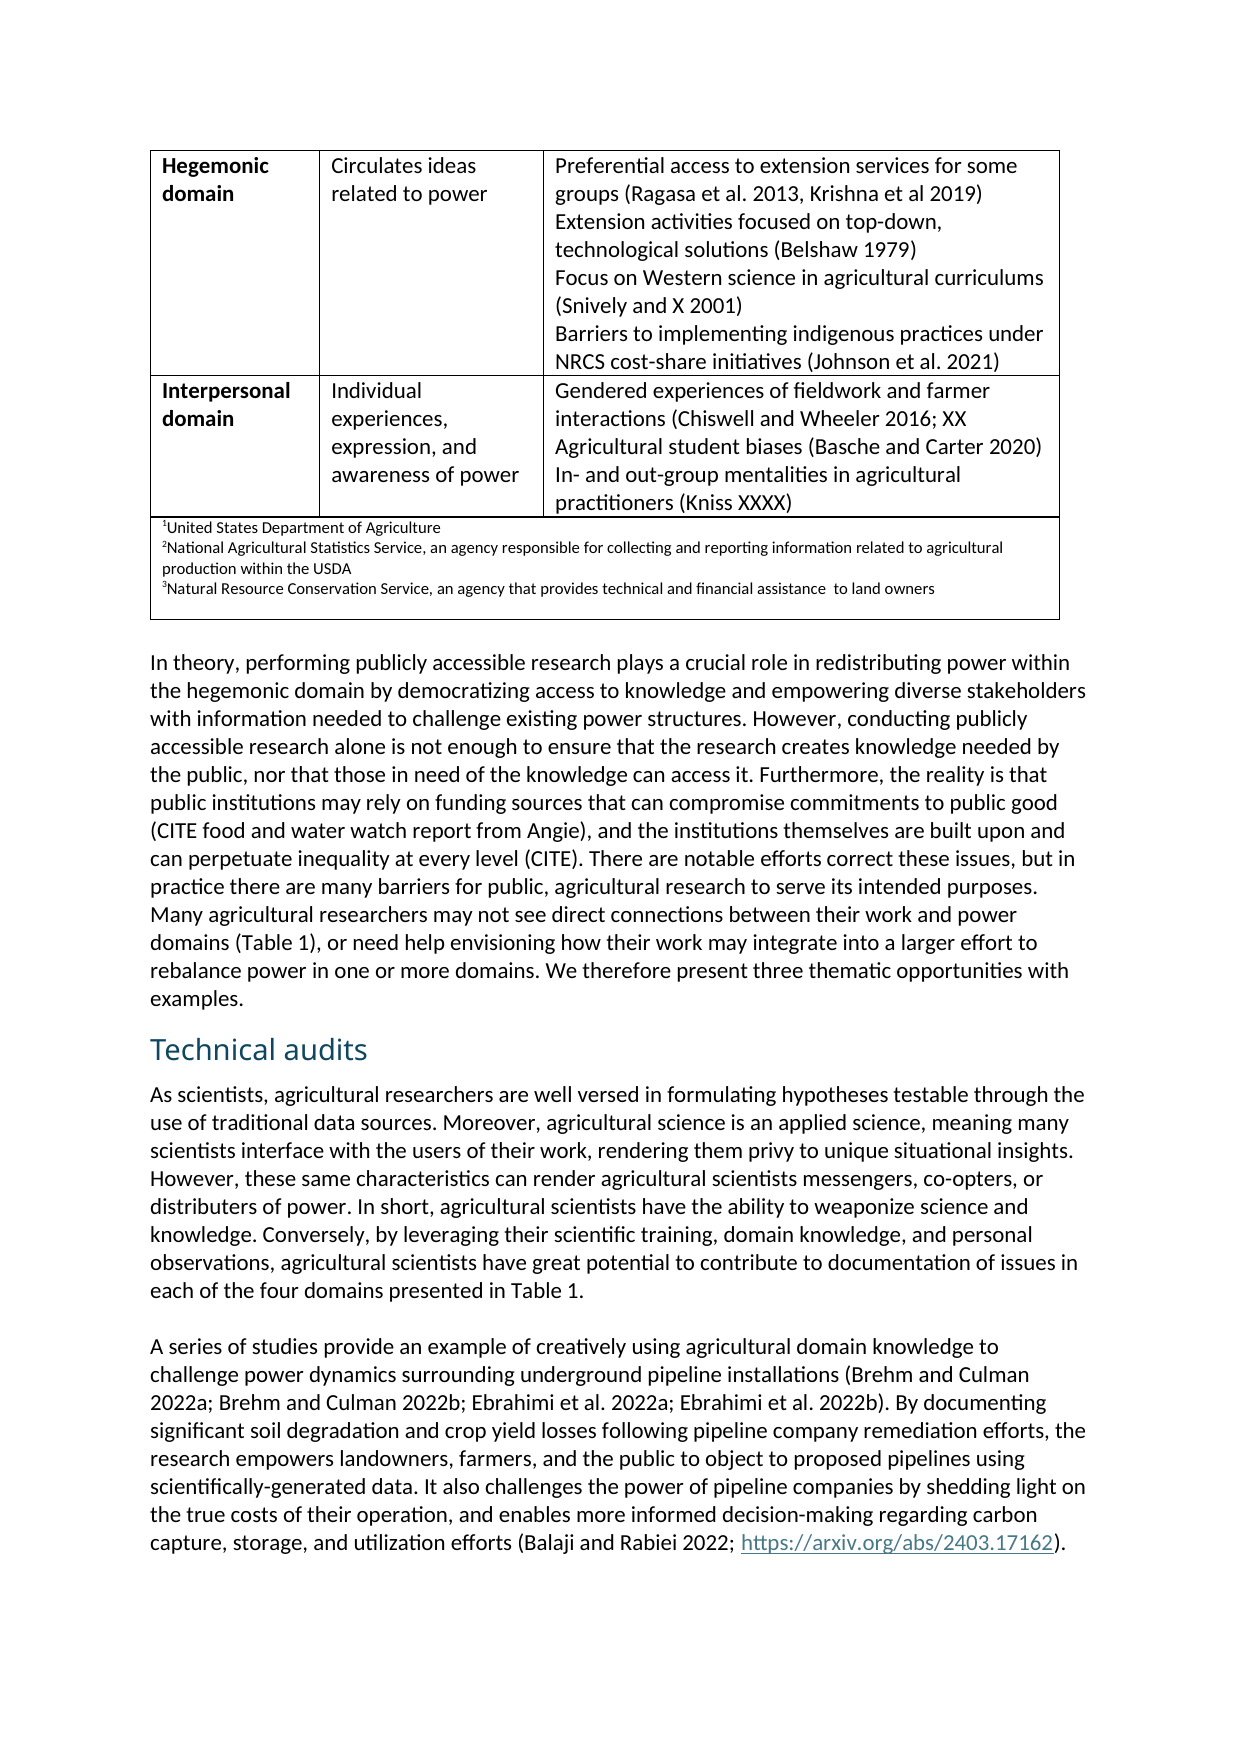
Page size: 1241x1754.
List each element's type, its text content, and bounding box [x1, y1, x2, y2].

table_cell Preferential access to extension services for some groups (Ragasa et al. 2013, Krishna et al 2019) Extension activities focused on top-down, technological solutions (Belshaw 1979) Focus on Western science in agricultural curriculums (Snively and X 2001) Barriers to implementing indigenous practices under NRCS cost-share initiatives (Johnson et al. 2021) [544, 151, 1059, 375]
text As scientists, agricultural researchers are well versed in formulating hypotheses testable through the use of traditional data sources. Moreover, agricultural science is an applied science, meaning many scientists interface with the users of their work, rendering them privy to unique situational insights. However, these same characteristics can render agricultural scientists messengers, co-opters, or distributers of power. In short, agricultural scientists have the ability to weaponize science and knowledge. Conversely, by leveraging their scientific training, domain knowledge, and personal observations, agricultural scientists have great potential to contribute to documentation of issues in each of the four domains presented in Table 1. [150, 1080, 1090, 1304]
text A series of studies provide an example of creatively using agricultural domain knowledge to challenge power dynamics surrounding underground pipeline installations (Brehm and Culman 2022a; Brehm and Culman 2022b; Ebrahimi et al. 2022a; Ebrahimi et al. 2022b). By documenting significant soil degradation and crop yield losses following pipeline company remediation efforts, the research empowers landowners, farmers, and the public to object to proposed pipelines using scientifically-generated data. It also challenges the power of pipeline companies by shedding light on the true costs of their operation, and enables more informed decision-making regarding carbon capture, storage, and utilization efforts (Balaji and Rabiei 2022; https://arxiv.org/abs/2403.17162). [150, 1332, 1090, 1556]
table_cell Hegemonic domain [151, 151, 319, 375]
table_cell Circulates ideas related to power [320, 151, 543, 375]
table_cell Gendered experiences of fieldwork and farmer interactions (Chiswell and Wheeler 2016; XX Agricultural student biases (Basche and Carter 2020) In- and out-group mentalities in agricultural practitioners (Kniss XXXX) [544, 376, 1059, 516]
text In theory, performing publicly accessible research plays a crucial role in redistributing power within the hegemonic domain by democratizing access to knowledge and empowering diverse stakeholders with information needed to challenge existing power structures. However, conducting publicly accessible research alone is not enough to ensure that the research creates knowledge needed by the public, nor that those in need of the knowledge can access it. Furthermore, the reality is that public institutions may rely on funding sources that can compromise commitments to public good (CITE food and water watch report from Angie), and the institutions themselves are built upon and can perpetuate inequality at every level (CITE). There are notable efforts correct these issues, but in practice there are many barriers for public, agricultural research to serve its intended purposes. Many agricultural researchers may not see direct connections between their work and power domains (Table 1), or need help envisioning how their work may integrate into a larger effort to rebalance power in one or more domains. We therefore present three thematic opportunities with examples. [150, 648, 1090, 1012]
table_cell Individual experiences, expression, and awareness of power [320, 376, 543, 516]
subtitle Technical audits [150, 1029, 1090, 1069]
table_cell 1United States Department of Agriculture 2National Agricultural Statistics Service, an agency responsible for collecting and reporting information related to agricultural production within the USDA 3Natural Resource Conservation Service, an agency that provides technical and financial assistance to land owners [151, 518, 1059, 619]
table_cell Interpersonal domain [151, 376, 319, 516]
